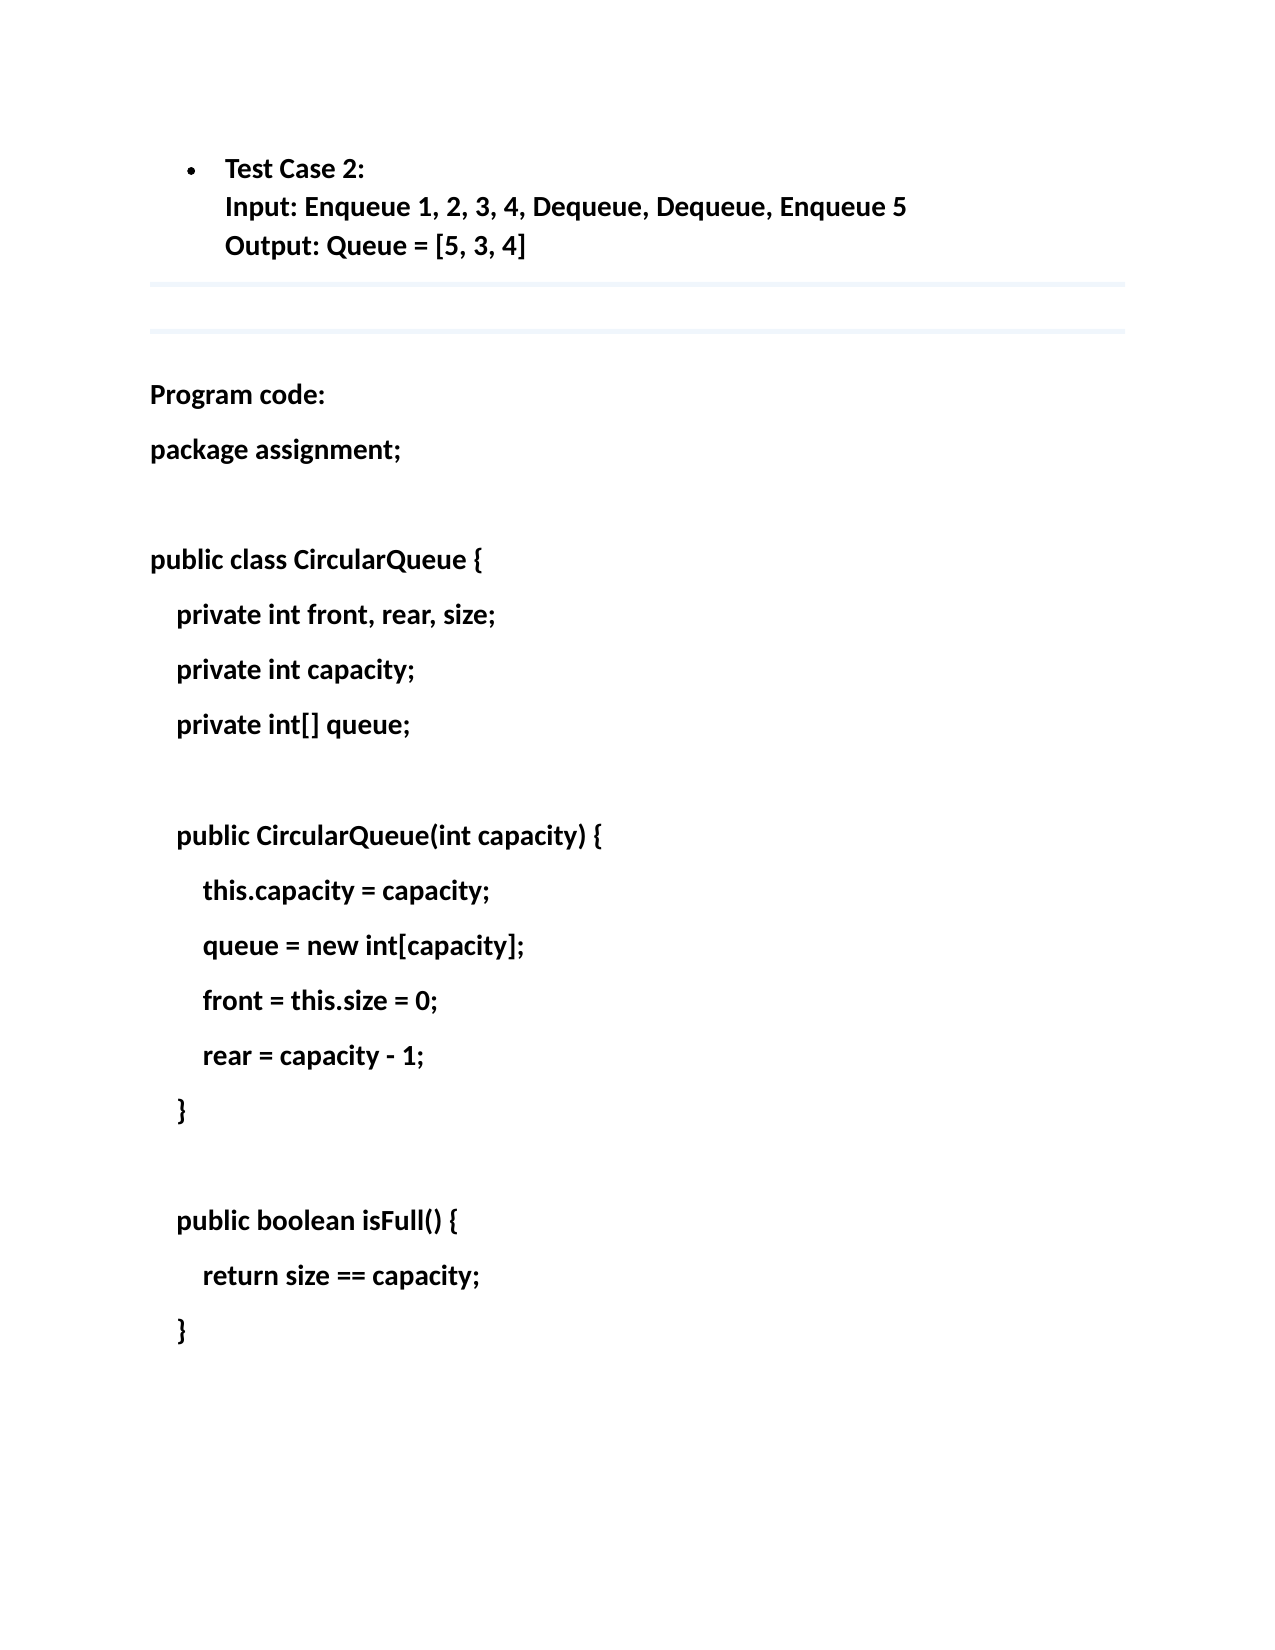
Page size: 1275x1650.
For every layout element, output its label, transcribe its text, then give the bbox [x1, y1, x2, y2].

text rear = capacity - 1; [150, 1037, 1125, 1073]
text public CircularQueue(int capacity) { [150, 817, 1125, 852]
text } [150, 1312, 1125, 1348]
text public boolean isFull() { [150, 1202, 1125, 1238]
text front = this.size = 0; [150, 982, 1125, 1017]
text private int front, rear, size; [150, 596, 1125, 632]
text } [150, 1092, 1125, 1128]
text Program code: [150, 376, 1125, 411]
text private int[] queue; [150, 706, 1125, 742]
text return size == capacity; [150, 1257, 1125, 1293]
text public class CircularQueue { [150, 541, 1125, 577]
text this.capacity = capacity; [150, 872, 1125, 907]
text package assignment; [150, 431, 1125, 466]
list Test Case 2: Input: Enqueue 1, 2, 3, 4, Dequeue, Dequeue, Enqueue 5 Output: Queue = [5, 3, 4] [187, 150, 1125, 262]
text queue = new int[capacity]; [150, 927, 1125, 962]
text private int capacity; [150, 651, 1125, 687]
